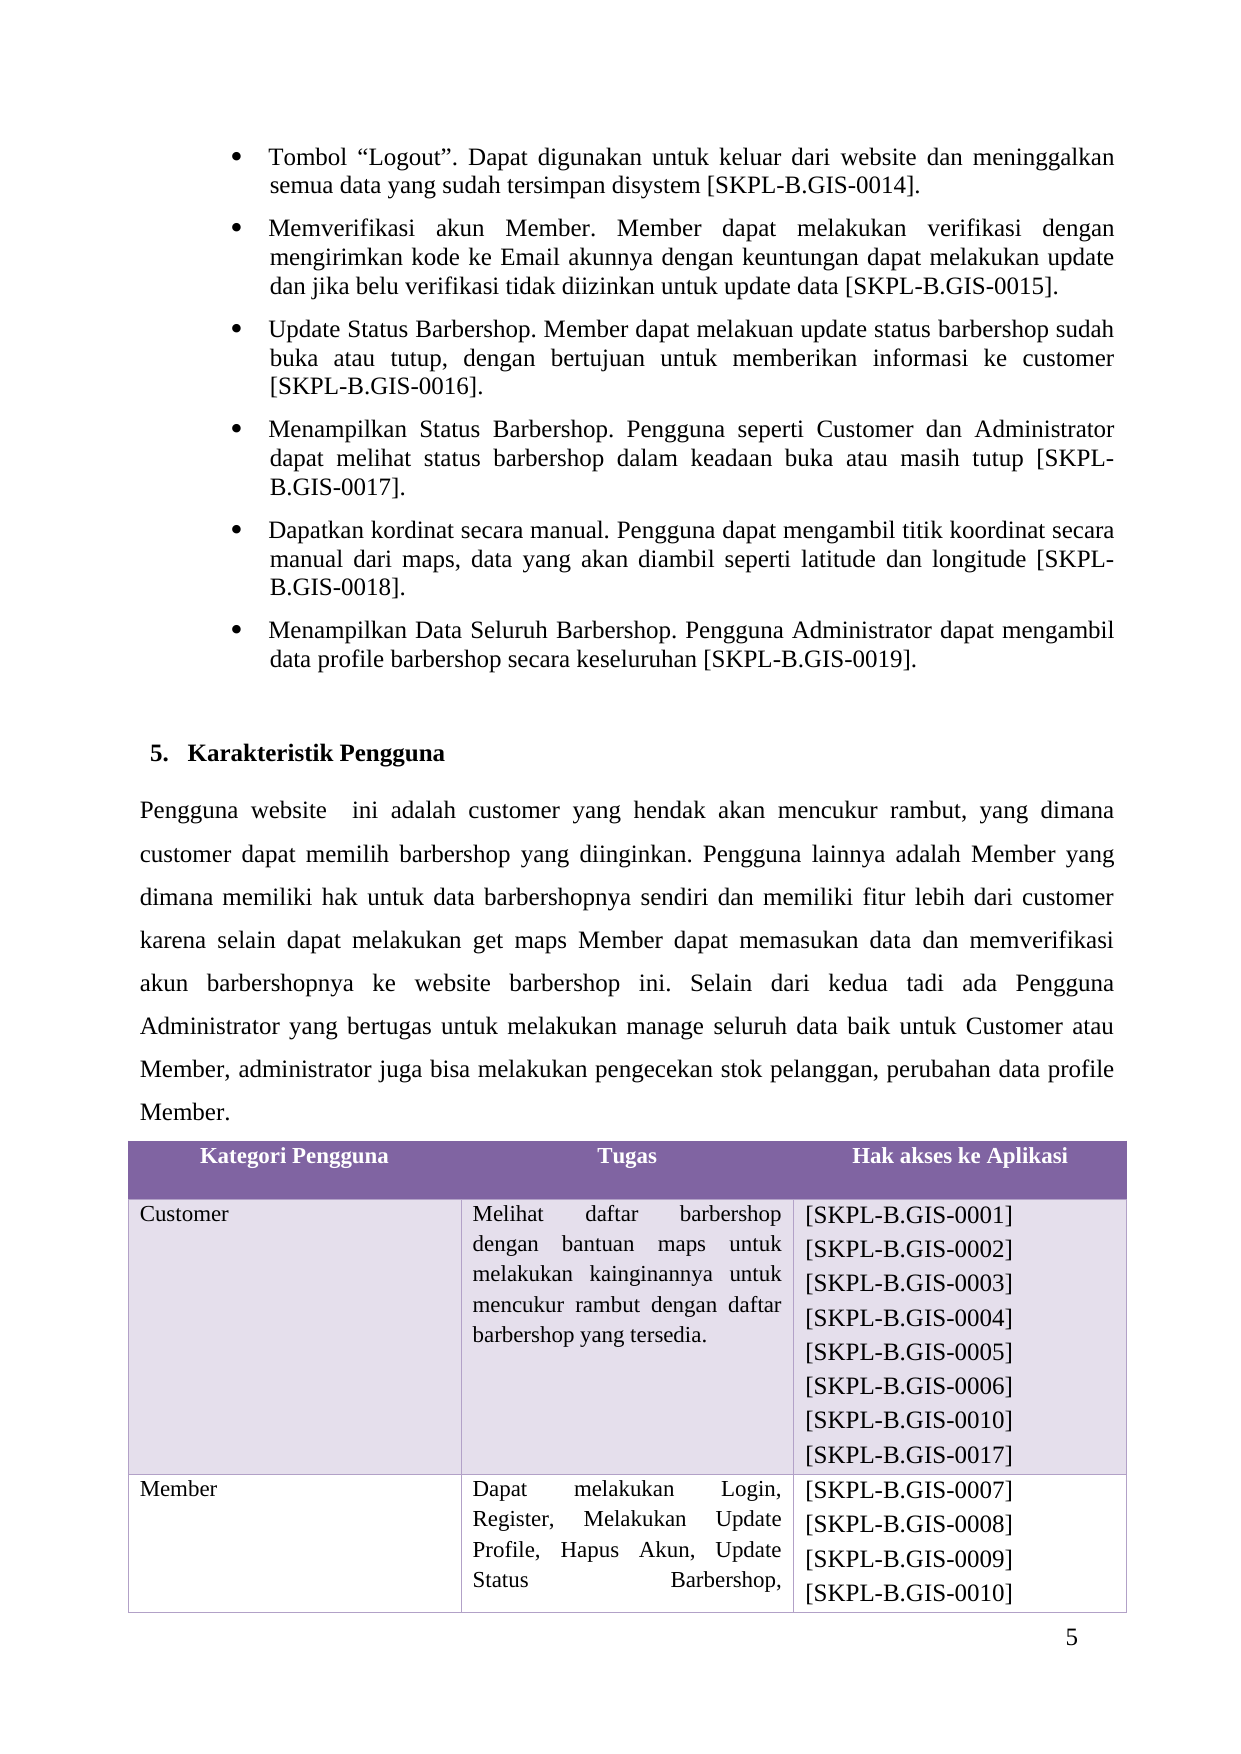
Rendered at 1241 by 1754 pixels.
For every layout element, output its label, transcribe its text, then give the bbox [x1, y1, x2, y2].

table_cell [SKPL-B.GIS-0001] [SKPL-B.GIS-0002] [SKPL-B.GIS-0003] [SKPL-B.GIS-0004] [SKPL-B.GIS-0005] [SKPL-B.GIS-0006] [SKPL-B.GIS-0010] [SKPL-B.GIS-0017] [794, 1200, 1126, 1474]
table_cell Melihat daftar barbershop dengan bantuan maps untuk melakukan kainginannya untuk mencukur rambut dengan daftar barbershop yang tersedia. [462, 1200, 793, 1474]
list Menampilkan Data Seluruh Barbershop. Pengguna Administrator dapat mengambil data profile barbershop secara keseluruhan [SKPL-B.GIS-0019]. [232, 616, 1115, 673]
table_header Hak akses ke Aplikasi [794, 1142, 1126, 1199]
list Tombol “Logout”. Dapat digunakan untuk keluar dari website dan meninggalkan semua data yang sudah tersimpan disystem [SKPL-B.GIS-0014]. [232, 142, 1115, 199]
list Menampilkan Status Barbershop. Pengguna seperti Customer dan Administrator dapat melihat status barbershop dalam keadaan buka atau masih tutup [SKPL-B.GIS-0017]. [232, 414, 1115, 501]
table_cell Customer [129, 1200, 461, 1474]
table_cell Member [129, 1475, 461, 1612]
table_header Kategori Pengguna [129, 1142, 461, 1199]
list Memverifikasi akun Member. Member dapat melakukan verifikasi dengan mengirimkan kode ke Email akunnya dengan keuntungan dapat melakukan update dan jika belu verifikasi tidak diizinkan untuk update data [SKPL-B.GIS-0015]. [232, 213, 1115, 300]
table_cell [462, 1475, 793, 1612]
text Pengguna website ini adalah customer yang hendak akan mencukur rambut, yang dimana customer dapat memilih barbershop yang diinginkan. Pengguna lainnya adalah Member yang dimana memiliki hak untuk data barbershopnya sendiri dan memiliki fitur lebih dari customer karena selain dapat melakukan get maps Member dapat memasukan data dan memverifikasi akun barbershopnya ke website barbershop ini. Selain dari kedua tadi ada Pengguna Administrator yang bertugas untuk melakukan manage seluruh data baik untuk Customer atau Member, administrator juga bisa melakukan pengecekan stok pelanggan, perubahan data profile Member. [139, 796, 1115, 1126]
list Karakteristik Pengguna [150, 738, 1115, 767]
list Dapatkan kordinat secara manual. Pengguna dapat mengambil titik koordinat secara manual dari maps, data yang akan diambil seperti latitude dan longitude [SKPL-B.GIS-0018]. [232, 515, 1115, 601]
table_header Tugas [462, 1142, 793, 1199]
list Update Status Barbershop. Member dapat melakuan update status barbershop sudah buka atau tutup, dengan bertujuan untuk memberikan informasi ke customer [SKPL-B.GIS-0016]. [232, 314, 1115, 400]
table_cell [794, 1475, 1126, 1612]
